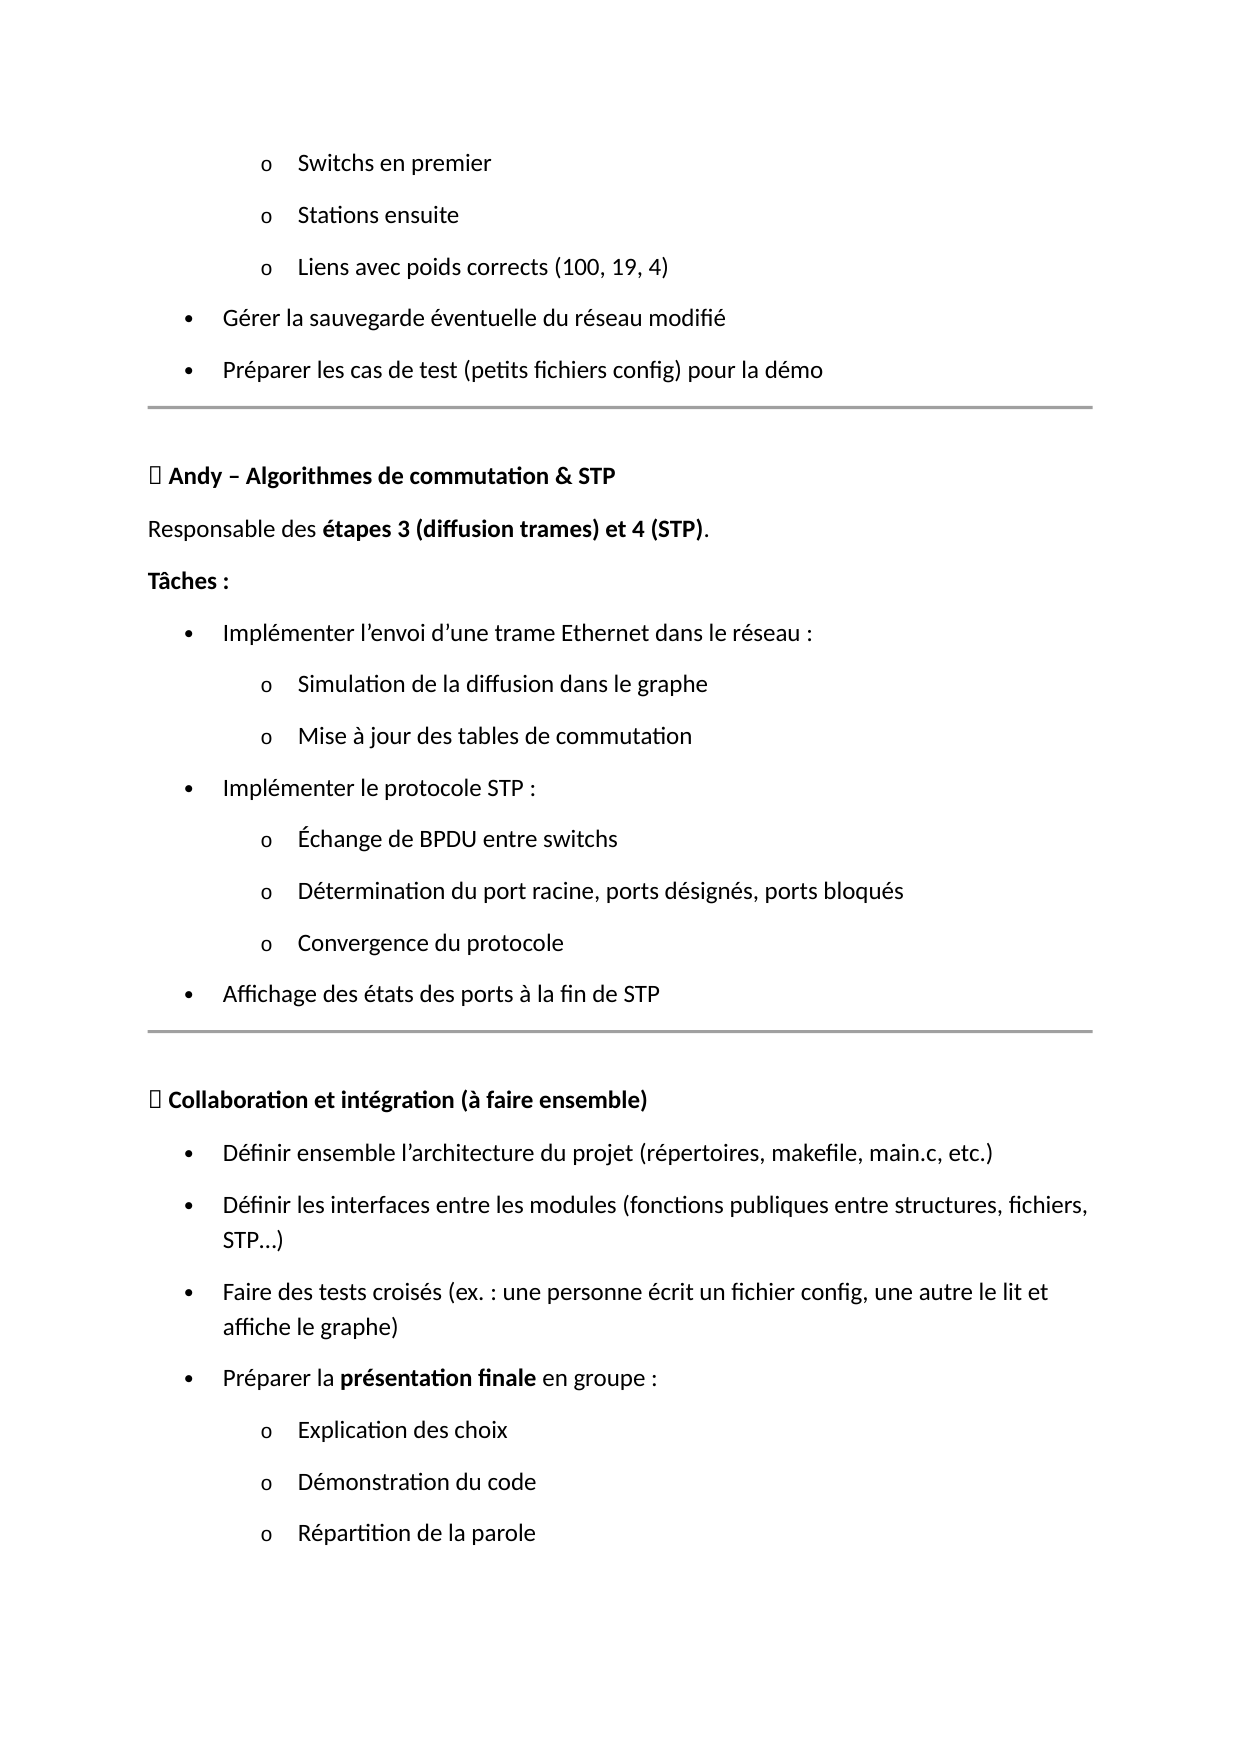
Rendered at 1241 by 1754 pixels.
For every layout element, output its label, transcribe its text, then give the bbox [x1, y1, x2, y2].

list Convergence du protocole [260, 927, 1093, 957]
list Détermination du port racine, ports désignés, ports bloqués [260, 875, 1093, 906]
list Implémenter l’envoi d’une trame Ethernet dans le réseau : [185, 617, 1093, 647]
text 🔧 Collaboration et intégration (à faire ensemble) [148, 1082, 1093, 1116]
list Mise à jour des tables de commutation [260, 720, 1093, 751]
list Faire des tests croisés (ex. : une personne écrit un fichier config, une autre le lit et affiche le graphe) [185, 1276, 1093, 1341]
text Tâches : [148, 565, 1093, 596]
text 🔹 Andy – Algorithmes de commutation & STP [148, 458, 1093, 492]
list Simulation de la diffusion dans le graphe [260, 668, 1093, 699]
list Stations ensuite [260, 199, 1093, 230]
list Implémenter le protocole STP : [185, 772, 1093, 802]
list Préparer les cas de test (petits fichiers config) pour la démo [185, 354, 1093, 385]
list Définir les interfaces entre les modules (fonctions publiques entre structures, fichiers, STP…) [185, 1189, 1093, 1255]
list Affichage des états des ports à la fin de STP [185, 978, 1093, 1009]
list Liens avec poids corrects (100, 19, 4) [260, 251, 1093, 281]
list Répartition de la parole [260, 1518, 1093, 1548]
list Définir ensemble l’architecture du projet (répertoires, makefile, main.c, etc.) [185, 1138, 1093, 1168]
text Responsable des étapes 3 (diffusion trames) et 4 (STP). [148, 513, 1093, 544]
list Explication des choix [260, 1414, 1093, 1445]
list Gérer la sauvegarde éventuelle du réseau modifié [185, 303, 1093, 333]
list Préparer la présentation finale en groupe : [185, 1363, 1093, 1393]
list Switchs en premier [260, 148, 1093, 178]
list Échange de BPDU entre switchs [260, 823, 1093, 854]
list Démonstration du code [260, 1466, 1093, 1496]
